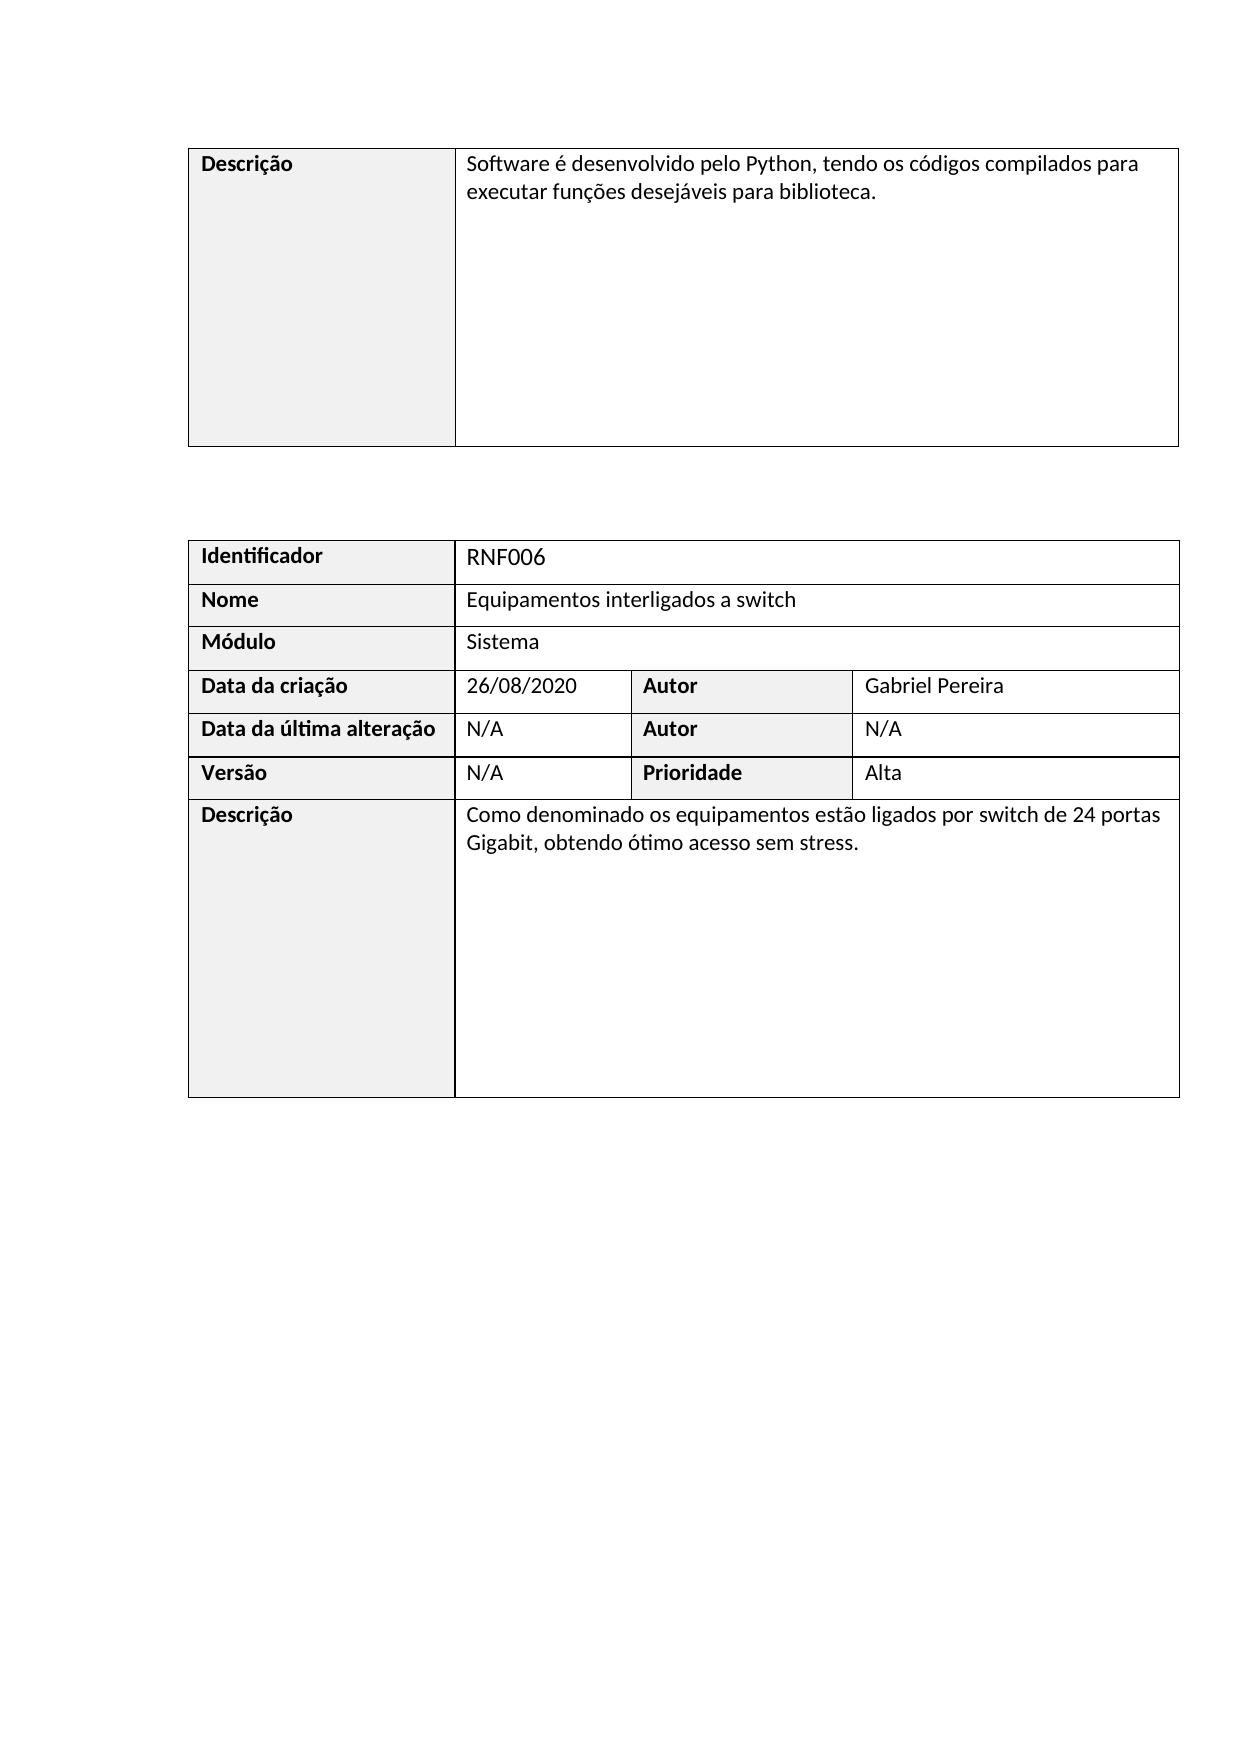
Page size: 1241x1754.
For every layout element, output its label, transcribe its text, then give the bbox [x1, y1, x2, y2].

table_cell Versão [189, 758, 454, 799]
table_cell N/A [456, 714, 631, 756]
table_cell Data da criação [189, 671, 454, 713]
table_cell Autor [632, 671, 852, 713]
table_cell Módulo [189, 627, 454, 670]
table_cell N/A [853, 714, 1179, 756]
table_cell Prioridade [632, 758, 852, 799]
table_header Identificador [189, 541, 454, 584]
table_cell Gabriel Pereira [853, 671, 1179, 713]
table_cell Autor [632, 714, 852, 756]
table_cell Nome [189, 585, 454, 626]
table_cell Sistema [456, 627, 1179, 670]
table_cell Como denominado os equipamentos estão ligados por switch de 24 portas Gigabit, obtendo ótimo acesso sem stress. [456, 800, 1179, 1097]
table_cell N/A [456, 758, 631, 799]
table_header Software é desenvolvido pelo Python, tendo os códigos compilados para executar funções desejáveis para biblioteca. [456, 149, 1178, 446]
table_cell Descrição [189, 800, 454, 1097]
table_cell Data da última alteração [189, 714, 454, 756]
table_cell Equipamentos interligados a switch [456, 585, 1179, 626]
table_header Descrição [189, 149, 455, 446]
table_cell 26/08/2020 [456, 671, 631, 713]
table_cell Alta [853, 758, 1179, 799]
table_header RNF006 [456, 541, 1179, 584]
